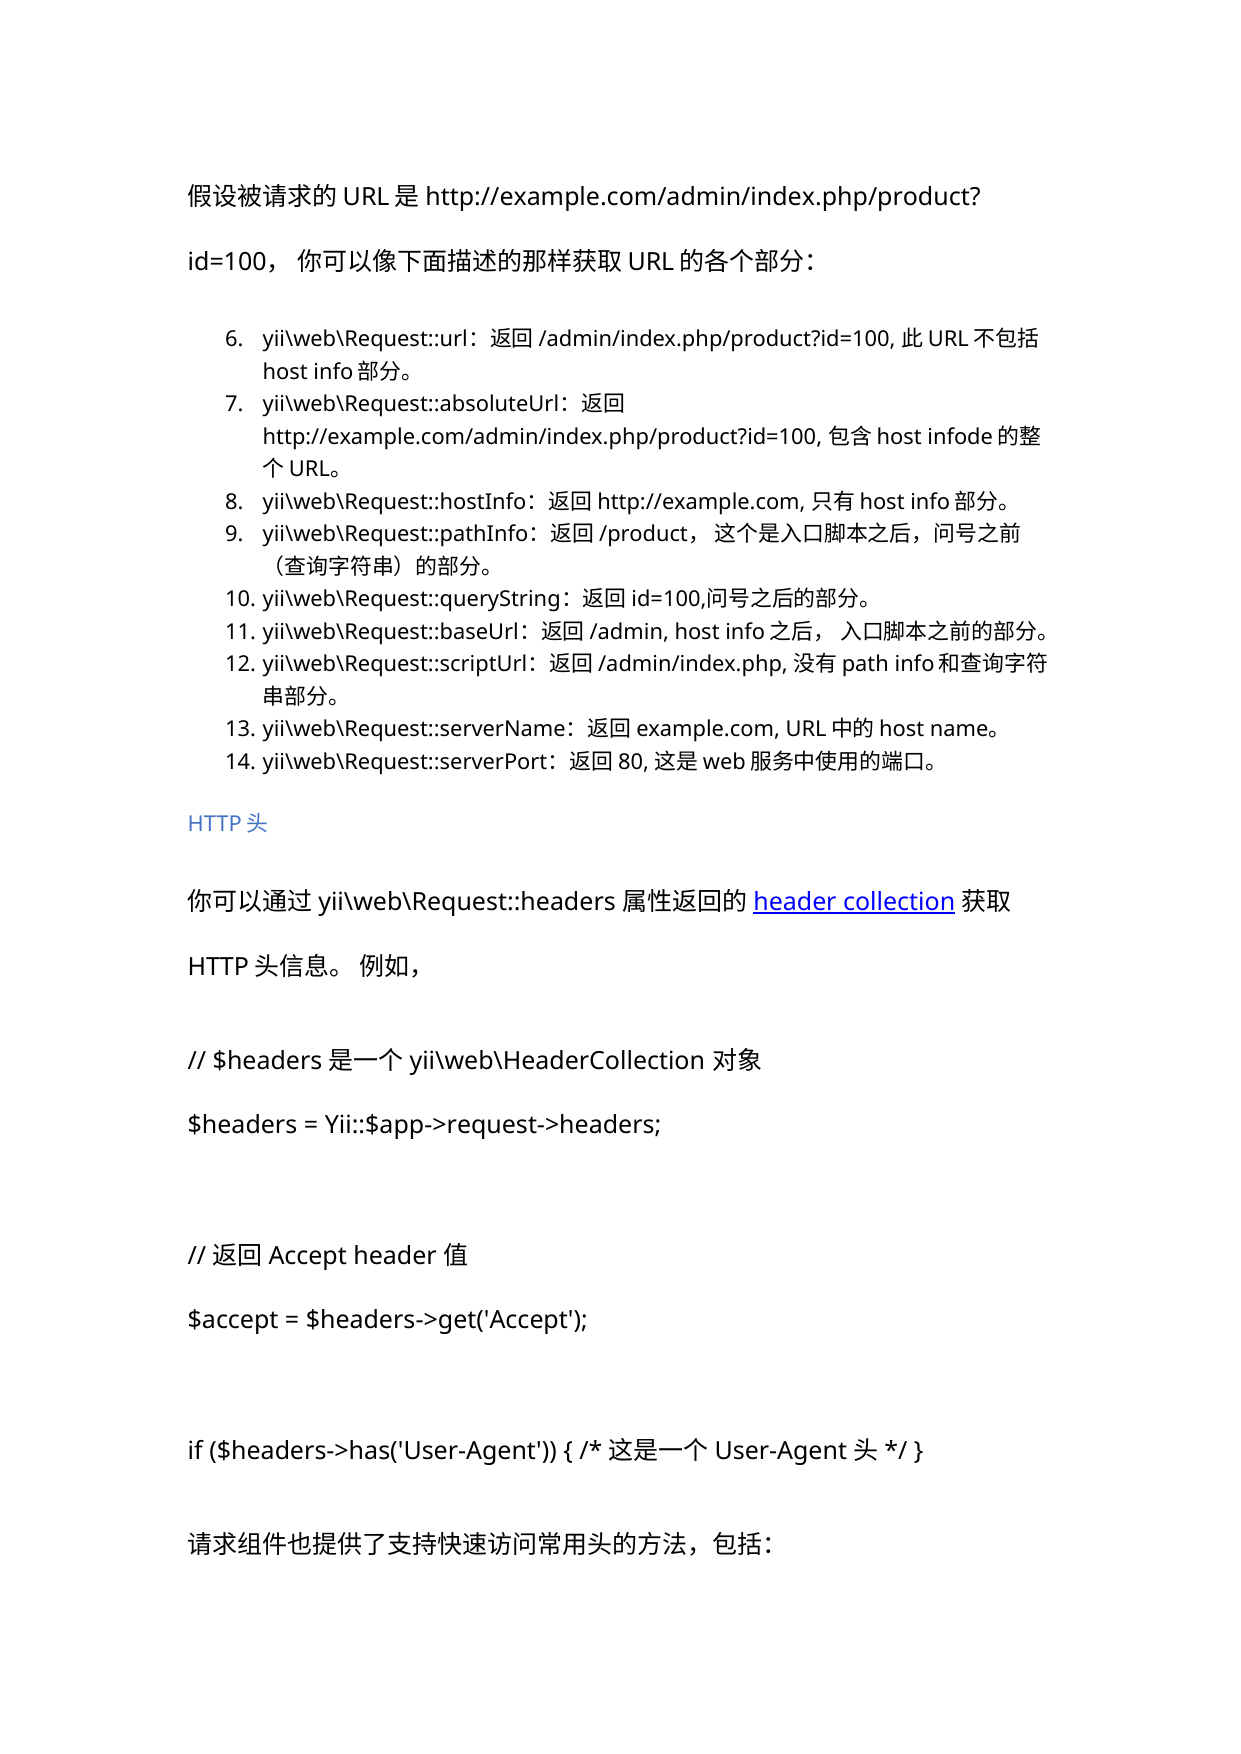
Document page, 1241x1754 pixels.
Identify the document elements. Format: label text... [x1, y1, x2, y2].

text 请求组件也提供了支持快速访问常用头的方法，包括： [187, 1510, 1053, 1575]
text // 返回 Accept header 值 [187, 1221, 1053, 1286]
text $headers = Yii::$app->request->headers; [187, 1091, 1053, 1156]
list yii\web\Request::hostInfo：返回 http://example.com, 只有host info部分。 [225, 484, 1053, 516]
text 你可以通过 yii\web\Request::headers 属性返回的 header collection 获取HTTP头信息。 例如， [187, 867, 1053, 997]
text HTTP头 [187, 805, 1053, 838]
text // $headers 是一个 yii\web\HeaderCollection 对象 [187, 1026, 1053, 1091]
list yii\web\Request::baseUrl：返回 /admin, host info之后， 入口脚本之前的部分。 [225, 614, 1053, 646]
list yii\web\Request::pathInfo：返回 /product， 这个是入口脚本之后，问号之前（查询字符串）的部分。 [225, 516, 1053, 581]
text $accept = $headers->get('Accept'); [187, 1286, 1053, 1351]
text 假设被请求的URL是 http://example.com/admin/index.php/product?id=100， 你可以像下面描述的那样获取URL的各个部分： [187, 162, 1053, 292]
list yii\web\Request::url：返回 /admin/index.php/product?id=100, 此URL不包括host info部分。 [225, 321, 1053, 386]
list yii\web\Request::absoluteUrl：返回 http://example.com/admin/index.php/product?id=100, 包含host infode的整个URL。 [225, 386, 1053, 484]
list yii\web\Request::serverName：返回 example.com, URL中的host name。 [225, 711, 1053, 744]
list yii\web\Request::scriptUrl：返回 /admin/index.php, 没有path info和查询字符串部分。 [225, 646, 1053, 711]
list yii\web\Request::serverPort：返回 80, 这是web服务中使用的端口。 [225, 744, 1053, 776]
list yii\web\Request::queryString：返回 id=100,问号之后的部分。 [225, 581, 1053, 614]
text if ($headers->has('User-Agent')) { /* 这是一个 User-Agent 头 */ } [187, 1416, 1053, 1481]
